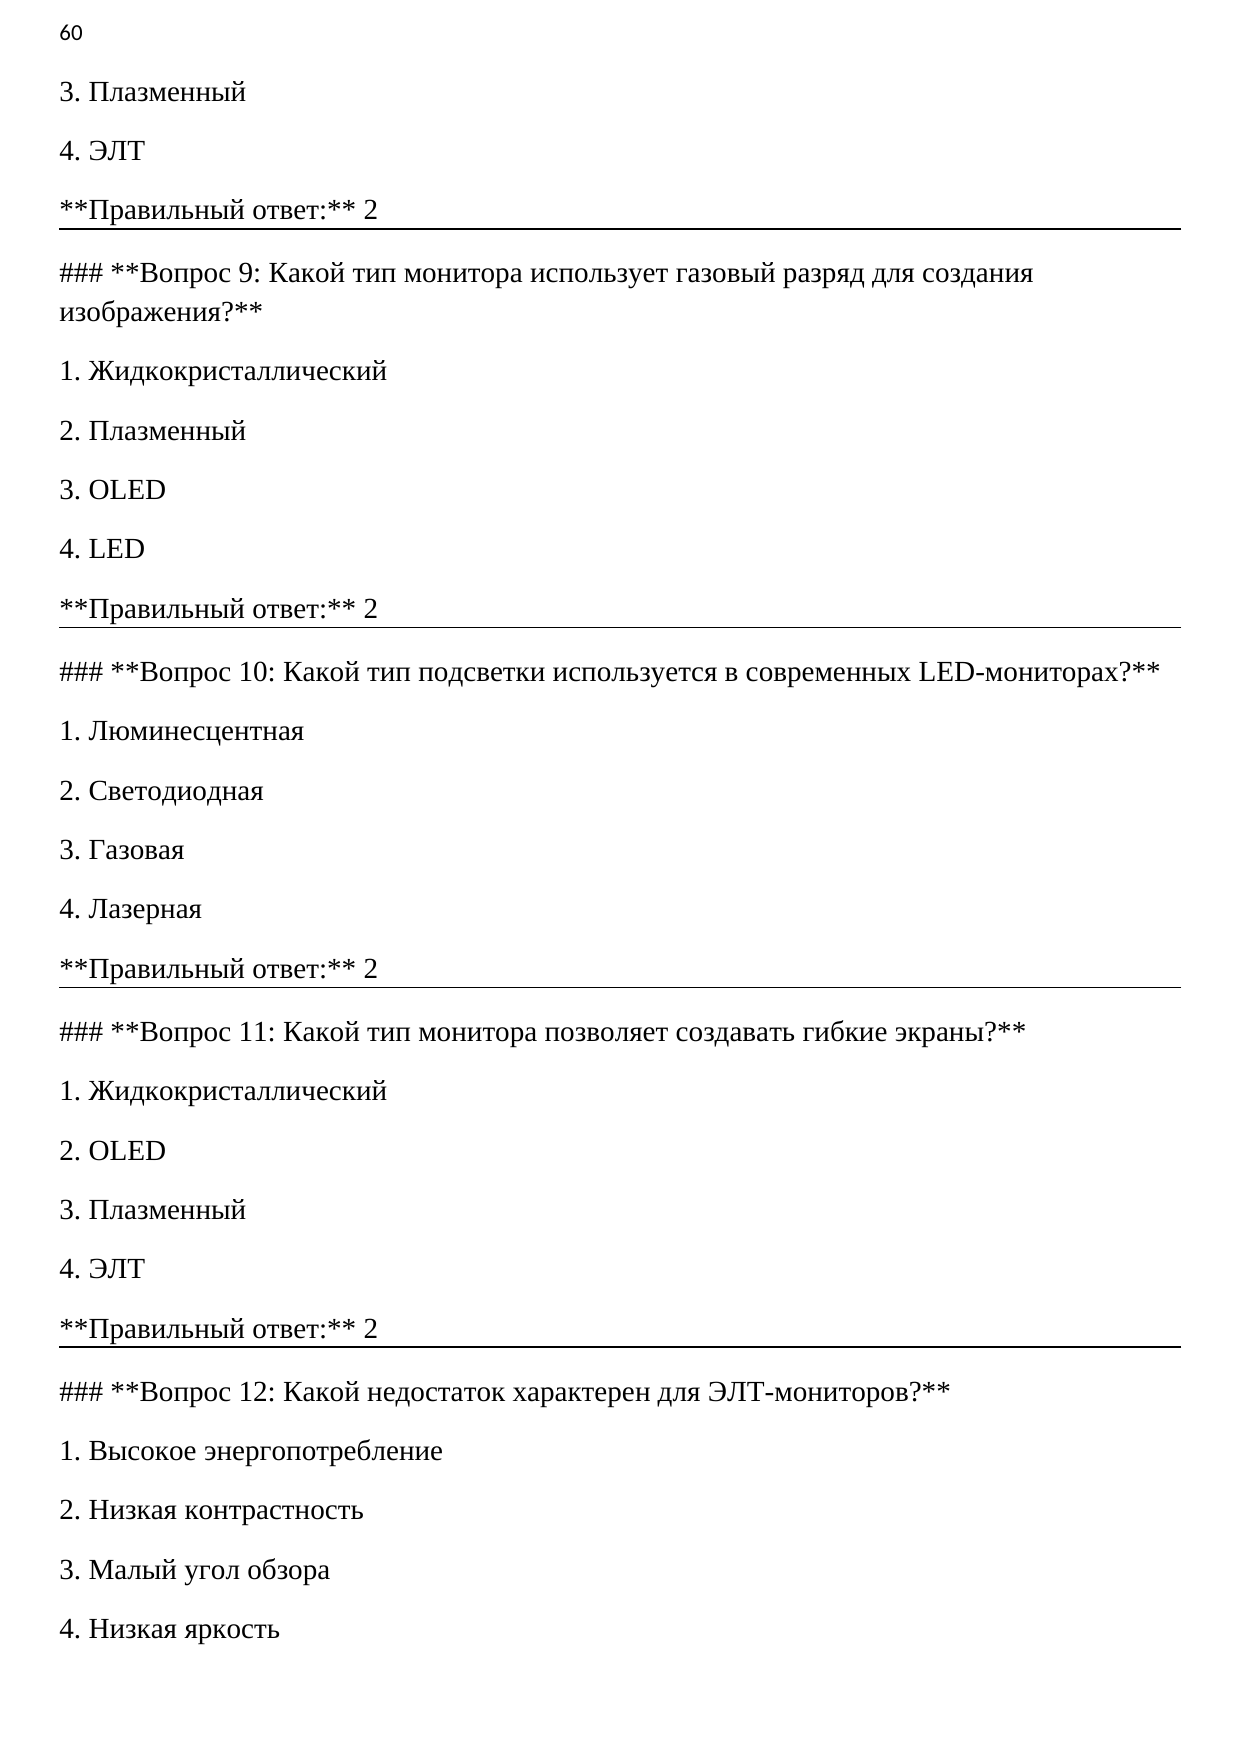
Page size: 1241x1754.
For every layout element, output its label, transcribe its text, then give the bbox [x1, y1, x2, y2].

text 2. Низкая контрастность [59, 1492, 1181, 1526]
text 4. LED [59, 532, 1181, 565]
text **Правильный ответ:** 2 [59, 951, 1181, 987]
text 1. Жидкокристаллический [59, 353, 1181, 387]
text 3. Плазменный [59, 1192, 1181, 1226]
text 2. Плазменный [59, 413, 1181, 446]
text 2. Светодиодная [59, 773, 1181, 806]
text **Правильный ответ:** 2 [59, 591, 1181, 627]
text 3. Плазменный [59, 74, 1181, 107]
text 4. ЭЛТ [59, 133, 1181, 167]
text ### **Вопрос 10: Какой тип подсветки используется в современных LED-мониторах?** [59, 654, 1181, 687]
text 1. Люминесцентная [59, 713, 1181, 747]
text ### **Вопрос 11: Какой тип монитора позволяет создавать гибкие экраны?** [59, 1014, 1181, 1047]
text ### **Вопрос 12: Какой недостаток характерен для ЭЛТ-мониторов?** [59, 1374, 1181, 1407]
text 1. Жидкокристаллический [59, 1073, 1181, 1107]
text 3. OLED [59, 472, 1181, 506]
text 1. Высокое энергопотребление [59, 1433, 1181, 1467]
text 3. Газовая [59, 832, 1181, 866]
text 3. Малый угол обзора [59, 1552, 1181, 1585]
text 4. Лазерная [59, 891, 1181, 925]
text 4. Низкая яркость [59, 1611, 1181, 1645]
text 2. OLED [59, 1133, 1181, 1166]
text ### **Вопрос 9: Какой тип монитора использует газовый разряд для создания изображения?** [59, 256, 1181, 328]
text 4. ЭЛТ [59, 1251, 1181, 1285]
text **Правильный ответ:** 2 [59, 1311, 1181, 1346]
text **Правильный ответ:** 2 [59, 192, 1181, 228]
